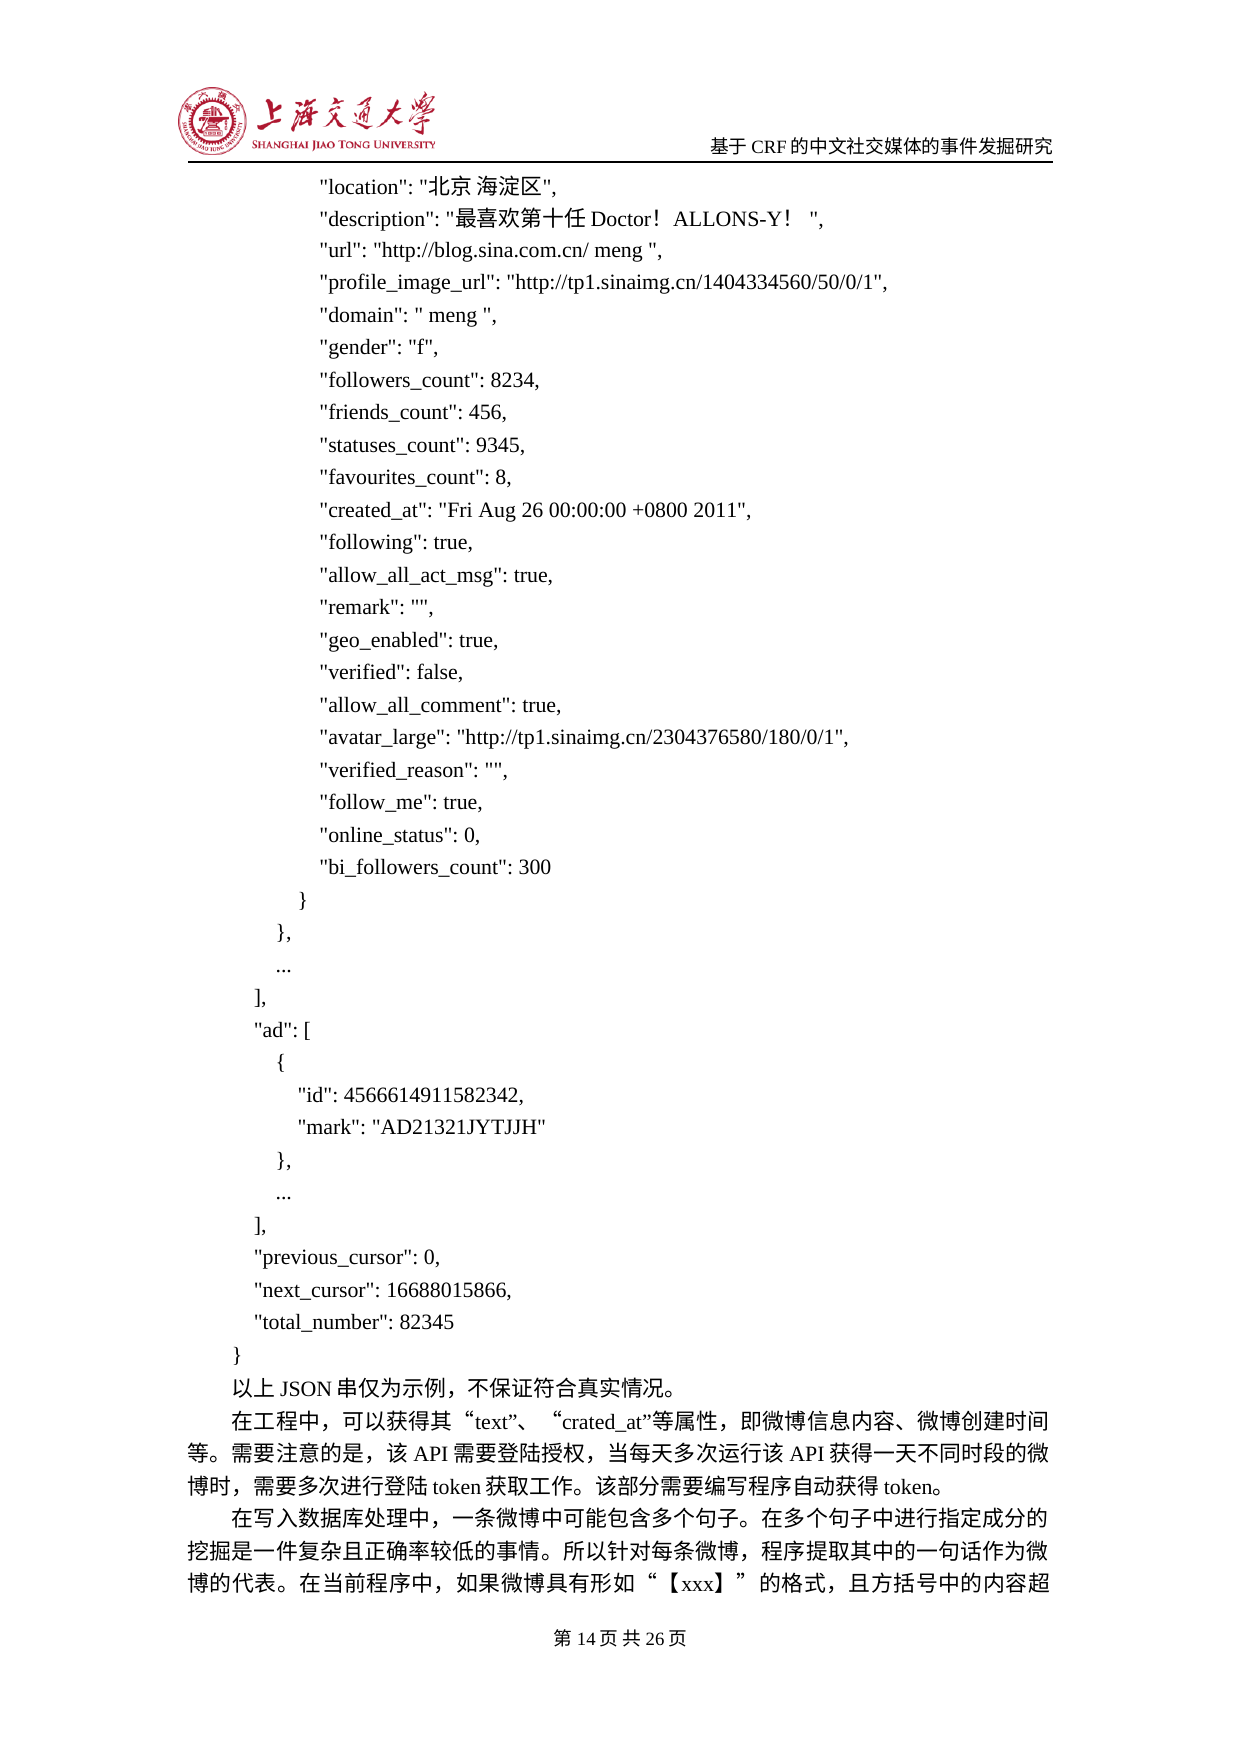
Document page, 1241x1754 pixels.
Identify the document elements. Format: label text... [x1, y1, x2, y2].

text }, [187, 1143, 1050, 1176]
text ], [187, 1208, 1050, 1241]
text "url": "http://blog.sina.com.cn/ meng ", [187, 233, 1050, 266]
text "remark": "", [187, 591, 1050, 623]
text "following": true, [187, 526, 1050, 558]
text "verified_reason": "", [187, 753, 1050, 786]
text ], [187, 981, 1050, 1013]
text "followers_count": 8234, [187, 363, 1050, 396]
text ... [187, 1176, 1050, 1208]
text "allow_all_comment": true, [187, 688, 1050, 721]
text "verified": false, [187, 656, 1050, 688]
text "location": "北京 海淀区", [187, 168, 1050, 201]
text "geo_enabled": true, [187, 623, 1050, 656]
text "id": 4566614911582342, [187, 1078, 1050, 1111]
text "friends_count": 456, [187, 396, 1050, 428]
text { [187, 1046, 1050, 1078]
text "avatar_large": "http://tp1.sinaimg.cn/2304376580/180/0/1", [187, 721, 1050, 753]
text "next_cursor": 16688015866, [187, 1273, 1050, 1306]
text "follow_me": true, [187, 786, 1050, 818]
picture [178, 87, 436, 155]
text }, [187, 916, 1050, 948]
text "mark": "AD21321JYTJJH" [187, 1111, 1050, 1143]
text "profile_image_url": "http://tp1.sinaimg.cn/1404334560/50/0/1", [187, 266, 1050, 298]
text "created_at": "Fri Aug 26 00:00:00 +0800 2011", [187, 493, 1050, 526]
text "domain": " meng ", [187, 298, 1050, 331]
text } [187, 883, 1050, 916]
text "online_status": 0, [187, 818, 1050, 851]
text "statuses_count": 9345, [187, 428, 1050, 461]
text "ad": [ [187, 1013, 1050, 1046]
text "total_number": 82345 [187, 1306, 1050, 1338]
text "favourites_count": 8, [187, 461, 1050, 493]
text ... [187, 948, 1050, 981]
text "bi_followers_count": 300 [187, 851, 1050, 883]
text "gender": "f", [187, 331, 1050, 363]
text 以上JSON串仅为示例，不保证符合真实情况。 [187, 1371, 1050, 1403]
text } [187, 1338, 1050, 1371]
text "allow_all_act_msg": true, [187, 558, 1050, 591]
text "previous_cursor": 0, [187, 1241, 1050, 1273]
text "description": "最喜欢第十任Doctor！ALLONS-Y！ ", [187, 201, 1050, 233]
text 在工程中，可以获得其“text”、“crated_at”等属性，即微博信息内容、微博创建时间等。需要注意的是，该API需要登陆授权，当每天多次运行该API获得一天不同时段的微博时，需要多次进行登陆token获取工作。该部分需要编写程序自动获得token。 [187, 1403, 1050, 1501]
